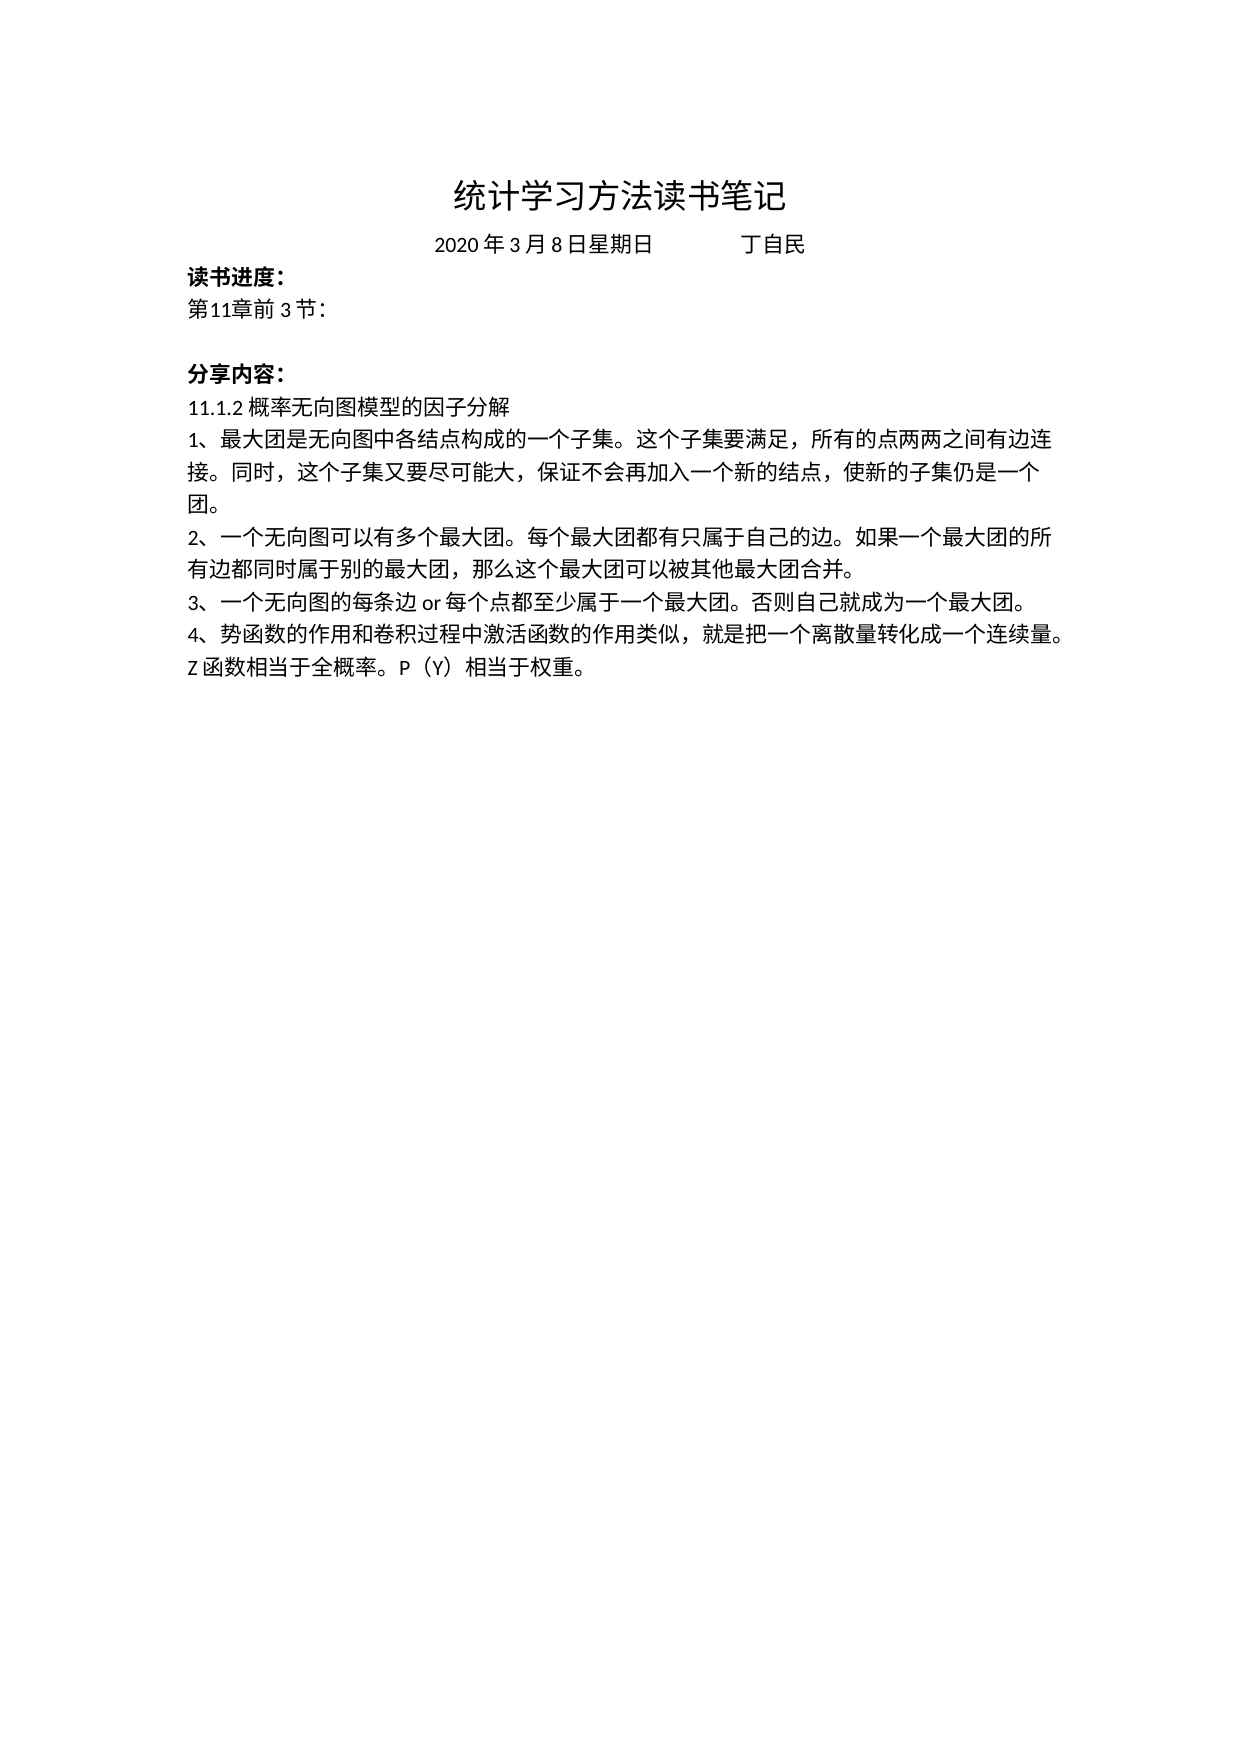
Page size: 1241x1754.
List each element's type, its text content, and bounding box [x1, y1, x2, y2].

list 一个无向图可以有多个最大团。每个最大团都有只属于自己的边。如果一个最大团的所有边都同时属于别的最大团，那么这个最大团可以被其他最大团合并。 [187, 519, 1053, 584]
list 分享内容： [187, 357, 1053, 389]
text 读书进度： [187, 259, 1053, 292]
text 统计学习方法读书笔记 [187, 162, 1053, 227]
list 前3节： [187, 292, 1053, 324]
list 最大团是无向图中各结点构成的一个子集。这个子集要满足，所有的点两两之间有边连接。同时，这个子集又要尽可能大，保证不会再加入一个新的结点，使新的子集仍是一个团。 [187, 422, 1053, 519]
list 11.1.2 概率无向图模型的因子分解 [187, 389, 1053, 422]
list 势函数的作用和卷积过程中激活函数的作用类似，就是把一个离散量转化成一个连续量。Z函数相当于全概率。P（Y）相当于权重。 [187, 617, 1053, 682]
list 一个无向图的每条边or每个点都至少属于一个最大团。否则自己就成为一个最大团。 [187, 584, 1053, 617]
text 2020年3月8日星期日 丁自民 [187, 227, 1053, 259]
